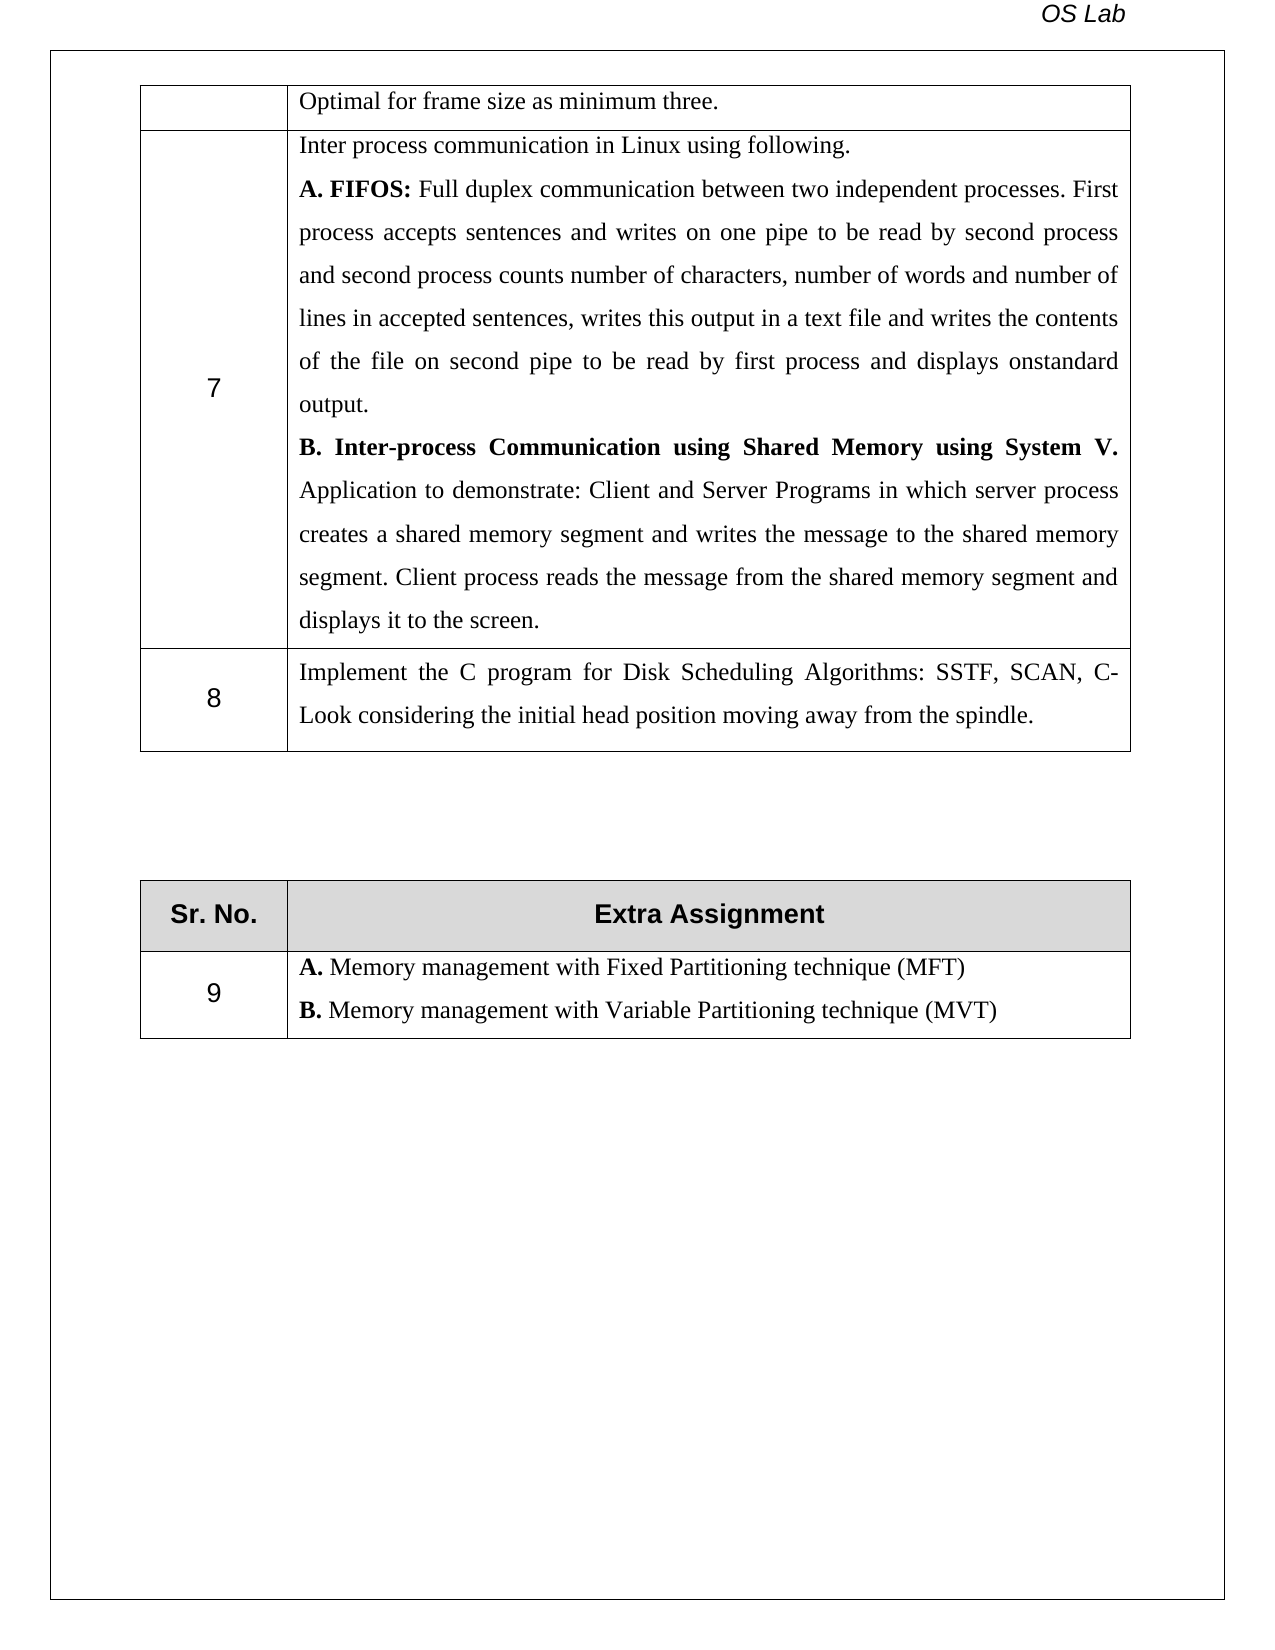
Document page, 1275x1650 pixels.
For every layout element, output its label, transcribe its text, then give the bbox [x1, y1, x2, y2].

table_cell 9 [141, 952, 287, 1038]
table_header Sr. No. [141, 881, 287, 951]
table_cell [288, 86, 1130, 129]
table_cell 6 [141, 86, 287, 129]
table_cell Implement the C program for Disk Scheduling Algorithms: SSTF, SCAN, C-Look considering the initial head position moving away from the spindle. [288, 649, 1130, 751]
table_header Extra Assignment [288, 881, 1130, 951]
table_cell A. Memory management with Fixed Partitioning technique (MFT) B. Memory management with Variable Partitioning technique (MVT) [288, 952, 1130, 1038]
table_cell 8 [141, 649, 287, 751]
table_cell 7 [141, 131, 287, 648]
table_cell Inter process communication in Linux using following. A. FIFOS: Full duplex communication between two independent processes. First process accepts sentences and writes on one pipe to be read by second process and second process counts number of characters, number of words and number of lines in accepted sentences, writes this output in a text file and writes the contents of the file on second pipe to be read by first process and displays onstandard output. B. Inter-process Communication using Shared Memory using System V. Application to demonstrate: Client and Server Programs in which server process creates a shared memory segment and writes the message to the shared memory segment. Client process reads the message from the shared memory segment and displays it to the screen. [288, 131, 1130, 648]
